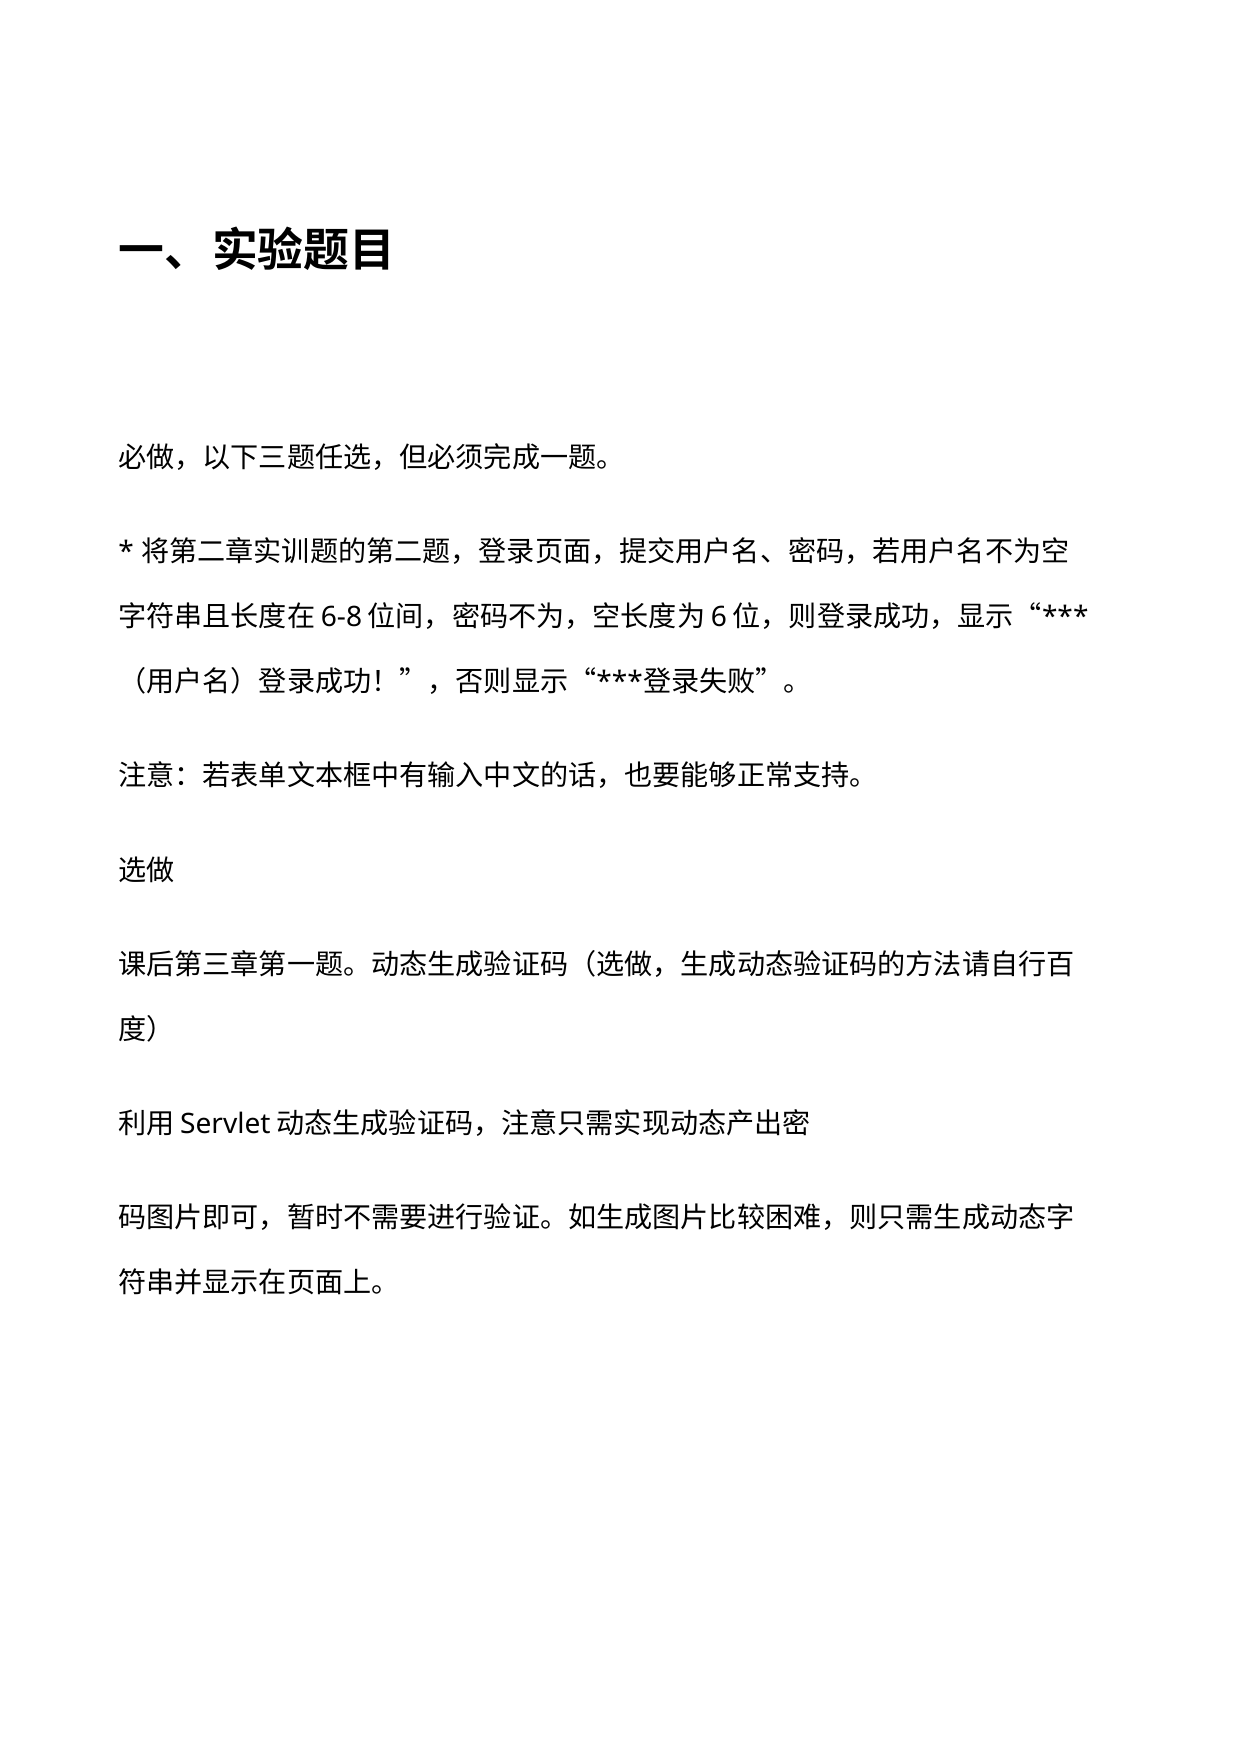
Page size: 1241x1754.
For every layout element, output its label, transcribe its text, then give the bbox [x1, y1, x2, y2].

text 选做 [118, 835, 1093, 900]
text 注意：若表单文本框中有输入中文的话，也要能够正常支持。 [118, 741, 1093, 806]
subtitle 实验题目 [118, 197, 1093, 295]
text 码图片即可，暂时不需要进行验证。如生成图片比较困难，则只需生成动态字符串并显示在页面上。 [118, 1183, 1093, 1313]
text 利用Servlet动态生成验证码，注意只需实现动态产出密 [118, 1089, 1093, 1154]
text 课后第三章第一题。动态生成验证码（选做，生成动态验证码的方法请自行百度） [118, 929, 1093, 1059]
text * 将第二章实训题的第二题，登录页面，提交用户名、密码，若用户名不为空字符串且长度在6-8位间，密码不为，空长度为6位，则登录成功，显示“***（用户名）登录成功！”，否则显示“***登录失败”。 [118, 517, 1093, 712]
text 必做，以下三题任选，但必须完成一题。 [118, 423, 1093, 488]
